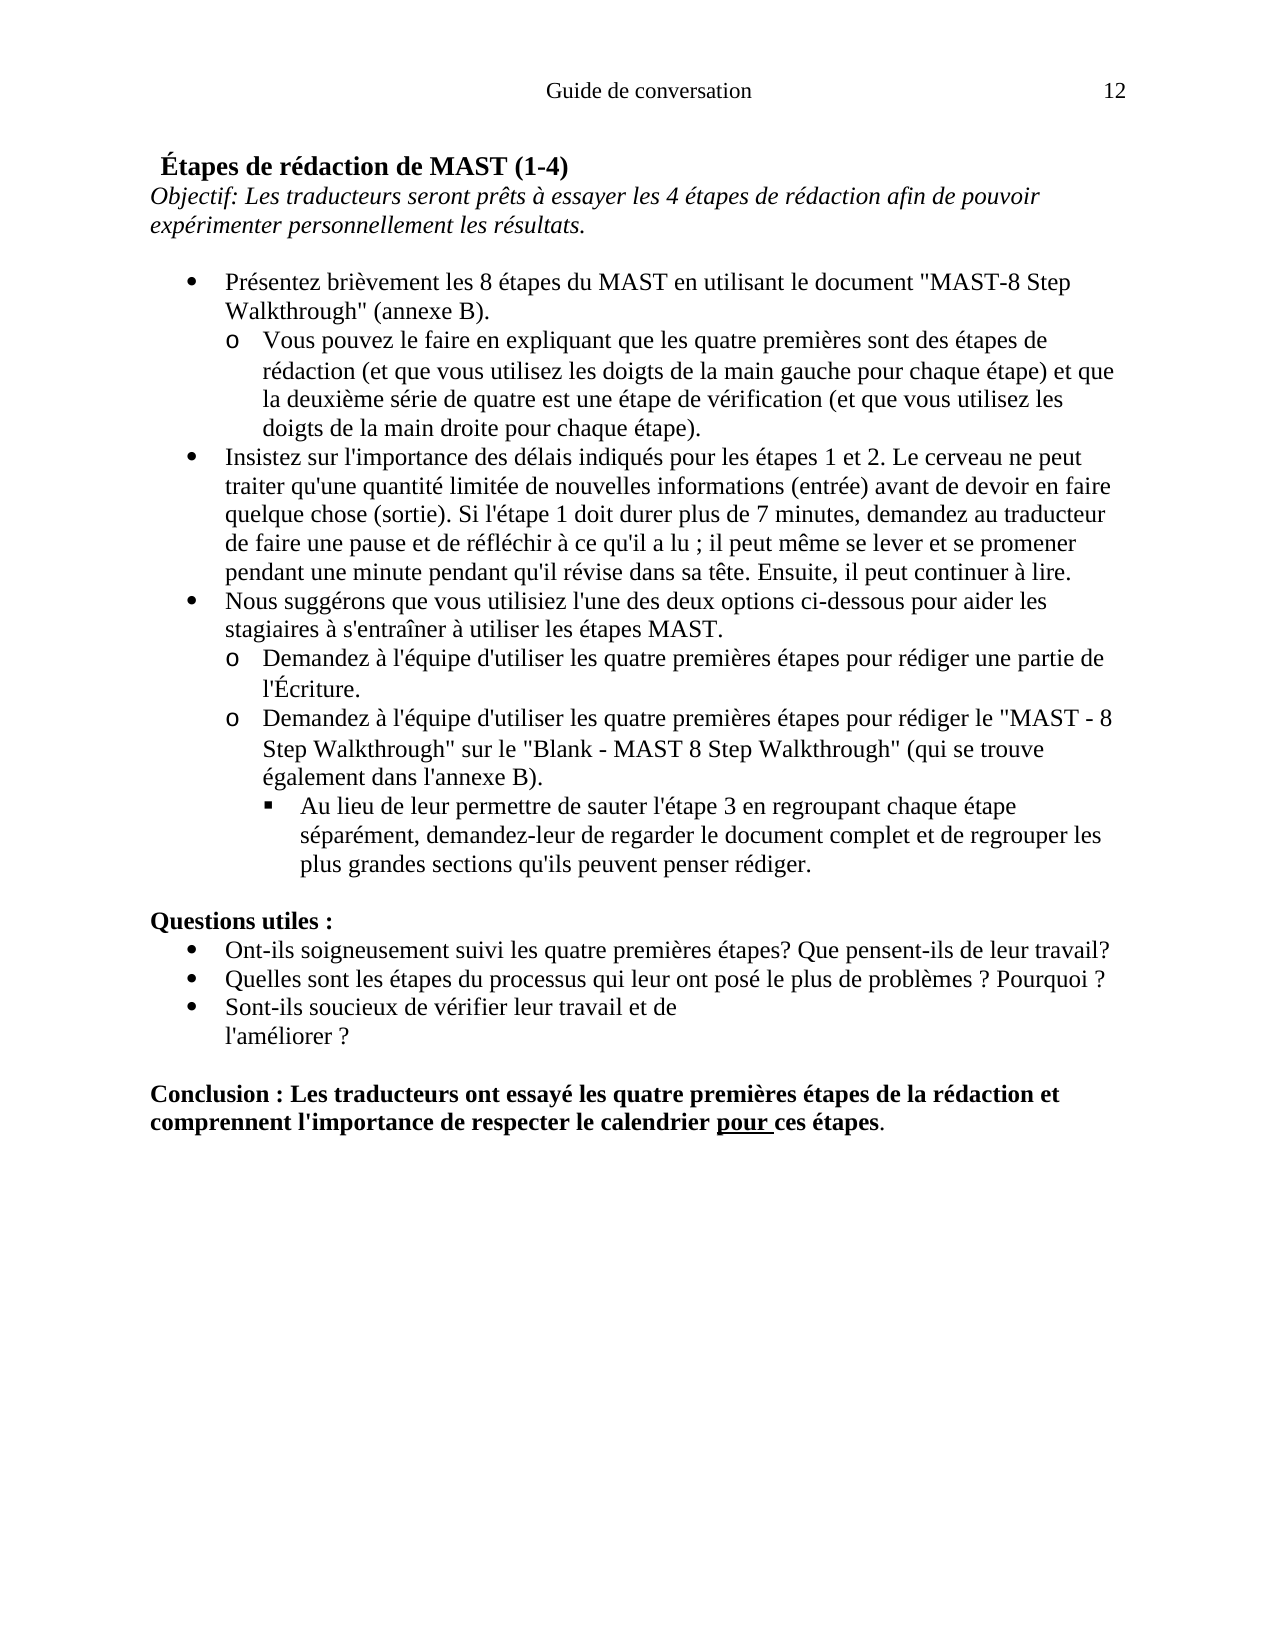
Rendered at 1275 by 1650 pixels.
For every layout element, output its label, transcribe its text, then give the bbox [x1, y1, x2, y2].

list Sont-ils soucieux de vérifier leur travail et de l'améliorer ? [187, 992, 1125, 1050]
list Demandez à l'équipe d'utiliser les quatre premières étapes pour rédiger une partie de l'Écriture. [225, 643, 1125, 703]
subtitle Étapes de rédaction de MAST (1-4) [160, 150, 1125, 181]
text Conclusion : Les traducteurs ont essayé les quatre premières étapes de la rédaction et comprennent l'importance de respecter le calendrier pour ces étapes. [150, 1079, 1125, 1136]
list Vous pouvez le faire en expliquant que les quatre premières sont des étapes de rédaction (et que vous utilisez les doigts de la main gauche pour chaque étape) et que la deuxième série de quatre est une étape de vérification (et que vous utilisez les doigts de la main droite pour chaque étape). [225, 325, 1125, 442]
list Au lieu de leur permettre de sauter l'étape 3 en regroupant chaque étape séparément, demandez-leur de regarder le document complet et de regrouper les plus grandes sections qu'ils peuvent penser rédiger. [262, 791, 1125, 877]
text Objectif: Les traducteurs seront prêts à essayer les 4 étapes de rédaction afin de pouvoir expérimenter personnellement les résultats. [150, 181, 1125, 239]
text Questions utiles : [150, 906, 1125, 935]
list Insistez sur l'importance des délais indiqués pour les étapes 1 et 2. Le cerveau ne peut traiter qu'une quantité limitée de nouvelles informations (entrée) avant de devoir en faire quelque chose (sortie). Si l'étape 1 doit durer plus de 7 minutes, demandez au traducteur de faire une pause et de réfléchir à ce qu'il a lu ; il peut même se lever et se promener pendant une minute pendant qu'il révise dans sa tête. Ensuite, il peut continuer à lire. [187, 442, 1125, 586]
list Nous suggérons que vous utilisiez l'une des deux options ci-dessous pour aider les stagiaires à s'entraîner à utiliser les étapes MAST. [187, 586, 1125, 643]
list Ont-ils soigneusement suivi les quatre premières étapes? Que pensent-ils de leur travail? [187, 935, 1125, 964]
list Quelles sont les étapes du processus qui leur ont posé le plus de problèmes ? Pourquoi ? [187, 964, 1125, 992]
list Demandez à l'équipe d'utiliser les quatre premières étapes pour rédiger le "MAST - 8 Step Walkthrough" sur le "Blank - MAST 8 Step Walkthrough" (qui se trouve également dans l'annexe B). [225, 703, 1125, 791]
list Présentez brièvement les 8 étapes du MAST en utilisant le document "MAST-8 Step Walkthrough" (annexe B). [187, 267, 1125, 325]
